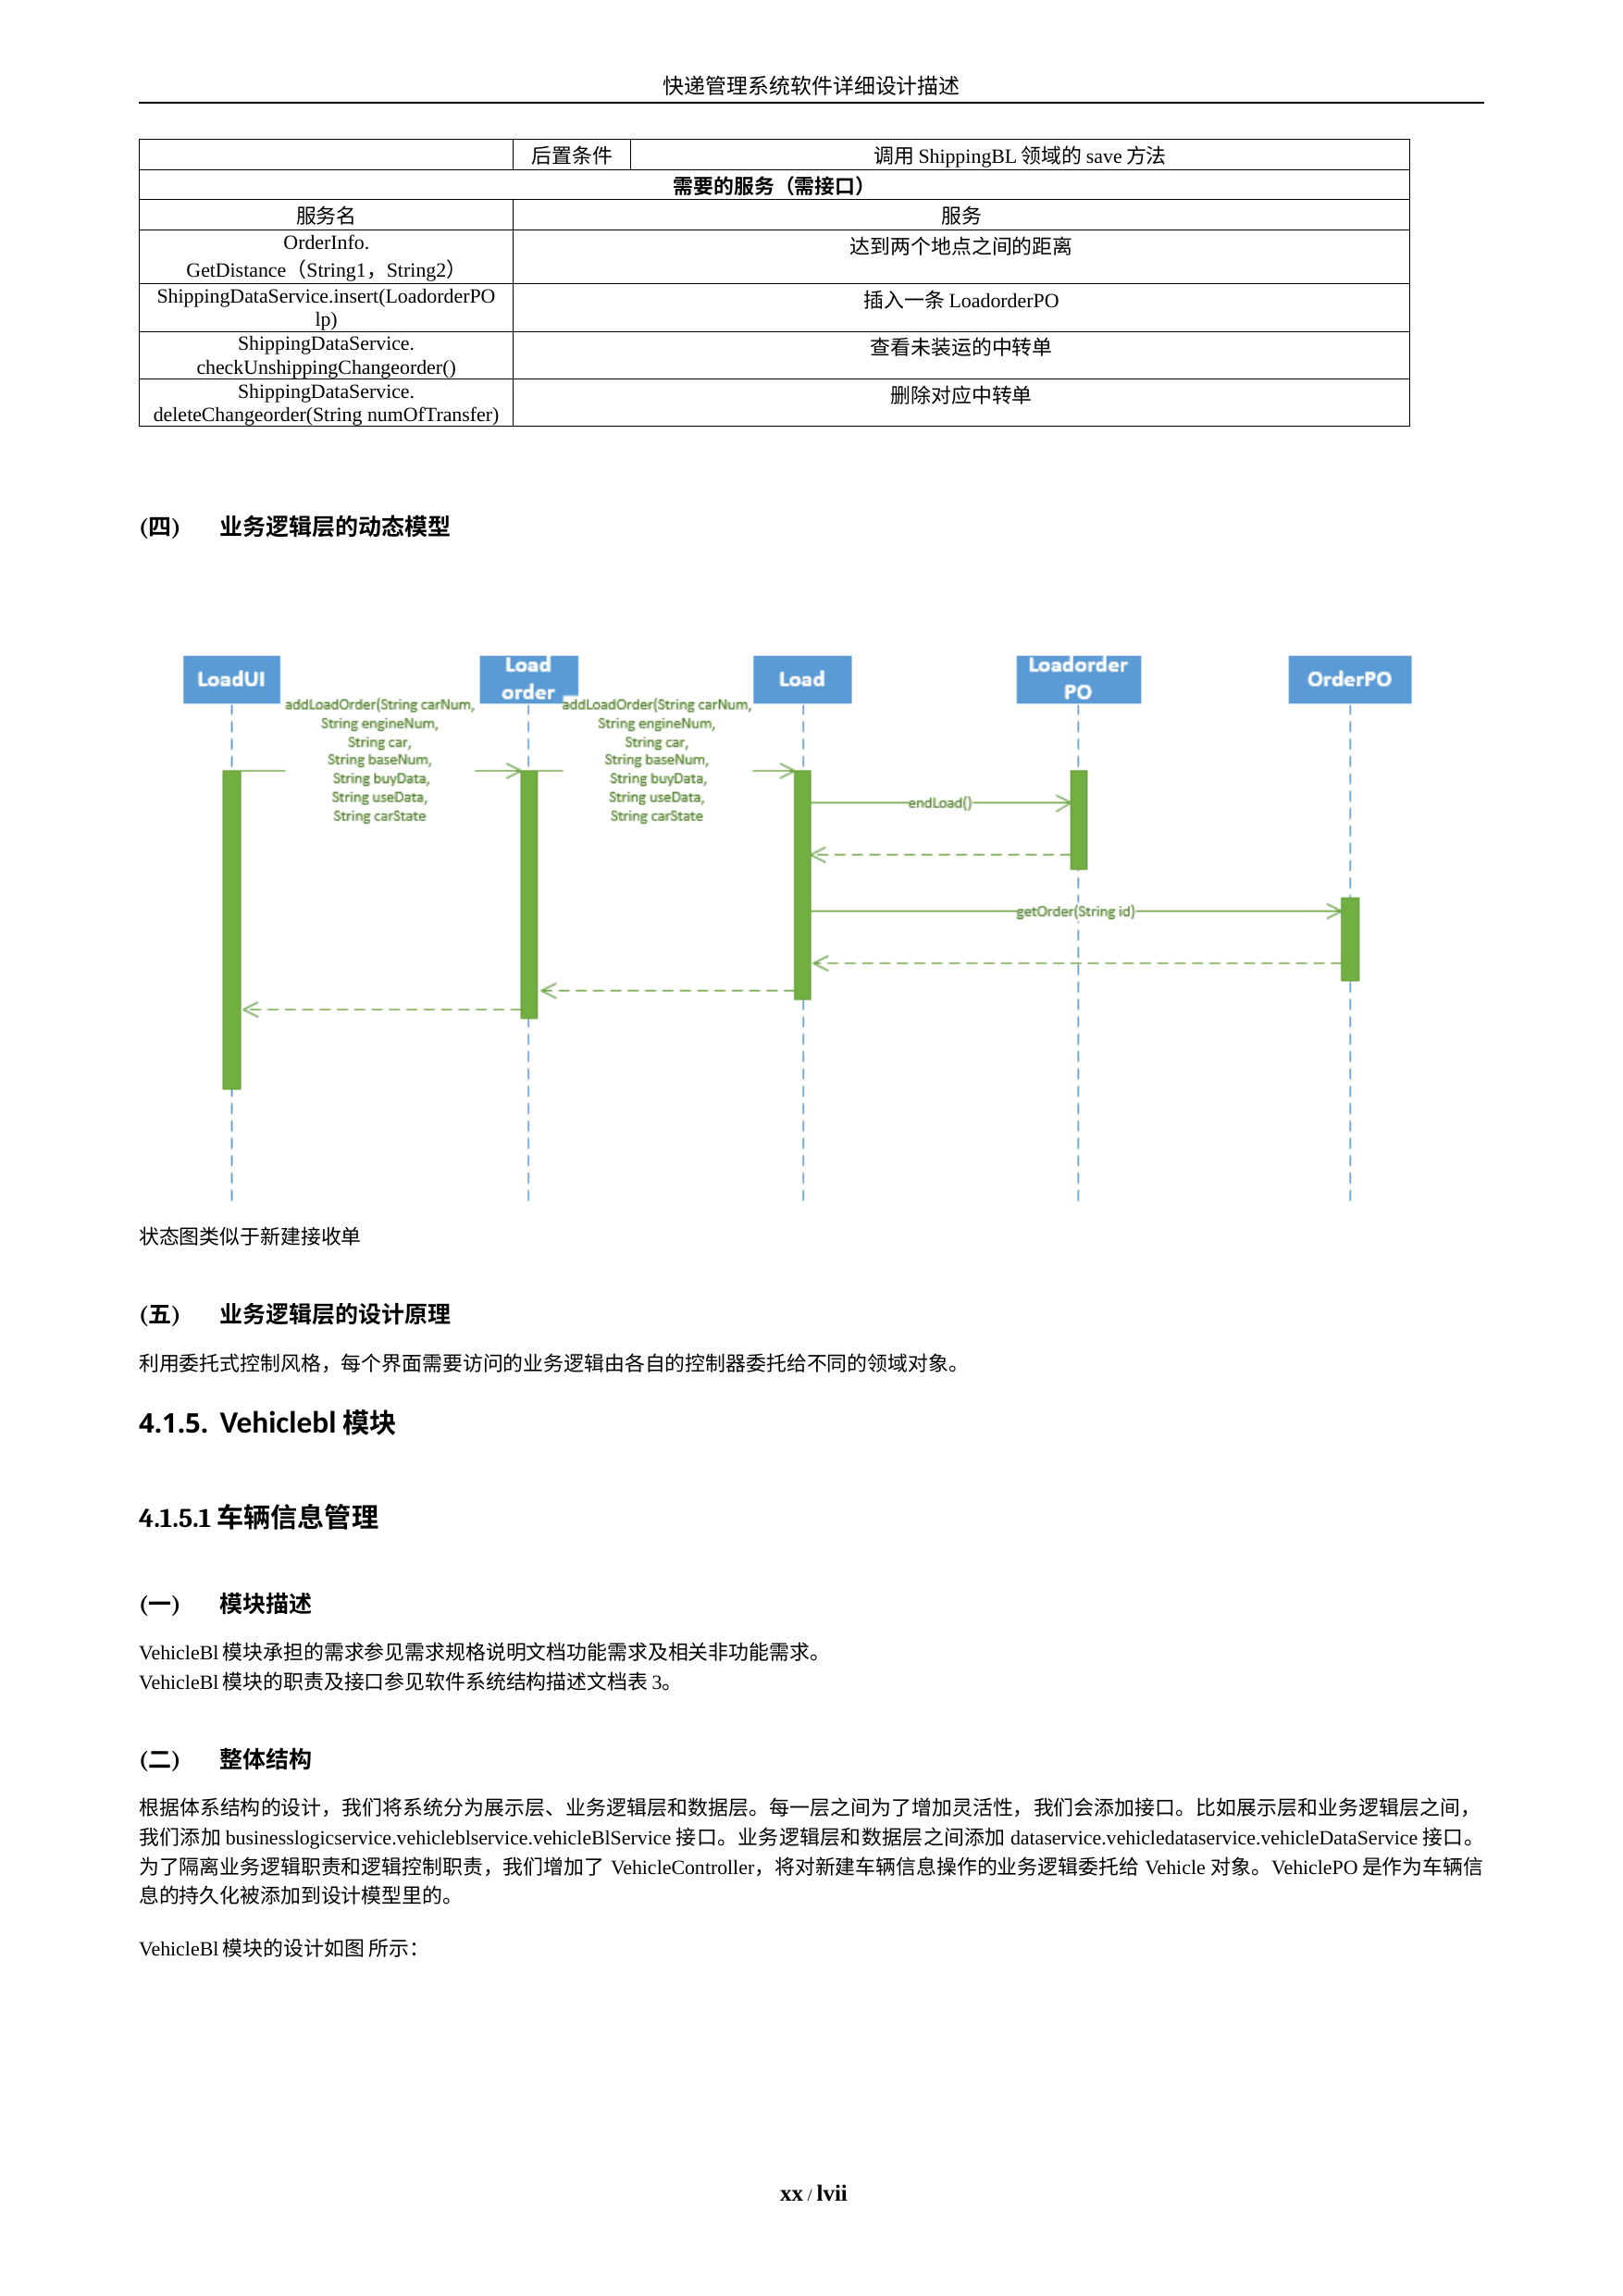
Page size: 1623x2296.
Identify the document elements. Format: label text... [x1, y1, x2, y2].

table_cell ShippingDataService.insert(LoadorderPO lp) [140, 284, 513, 330]
text 状态图类似于新建接收单 [139, 1221, 1484, 1250]
table_cell 达到两个地点之间的距离 [514, 230, 1409, 283]
table_cell OrderInfo. GetDistance（String1，String2） [140, 230, 513, 283]
subtitle 业务逻辑层的动态模型 [139, 509, 1484, 542]
table_cell ShippingDataService. deleteChangeorder(String numOfTransfer) [140, 379, 513, 426]
subtitle Vehiclebl模块 [139, 1401, 1484, 1441]
table_cell 需要的服务（需接口） [140, 170, 1409, 199]
subtitle 业务逻辑层的设计原理 [139, 1297, 1484, 1330]
table_cell 查看未装运的中转单 [514, 332, 1409, 379]
text VehicleBl模块承担的需求参见需求规格说明文档功能需求及相关非功能需求。 [139, 1636, 1484, 1665]
subtitle 模块描述 [139, 1585, 1484, 1619]
subtitle 4.1.5.1车辆信息管理 [139, 1496, 1484, 1535]
table_cell 后置条件 [514, 140, 630, 169]
text VehicleBl模块的职责及接口参见软件系统结构描述文档表3。 [139, 1665, 1484, 1694]
table_cell 服务 [514, 200, 1409, 230]
table_cell 删除对应中转单 [514, 379, 1409, 426]
table_cell ShippingDataService. checkUnshippingChangeorder() [140, 332, 513, 379]
text 利用委托式控制风格，每个界面需要访问的业务逻辑由各自的控制器委托给不同的领域对象。 [139, 1347, 1484, 1376]
text VehicleBl模块的设计如图 所示： [139, 1932, 1484, 1962]
table_cell 插入一条LoadorderPO [514, 284, 1409, 330]
table_cell 服务名 [140, 200, 513, 230]
table_cell 调用ShippingBL领域的save方法 [631, 140, 1409, 169]
picture [139, 577, 1457, 1206]
subtitle 整体结构 [139, 1741, 1484, 1775]
